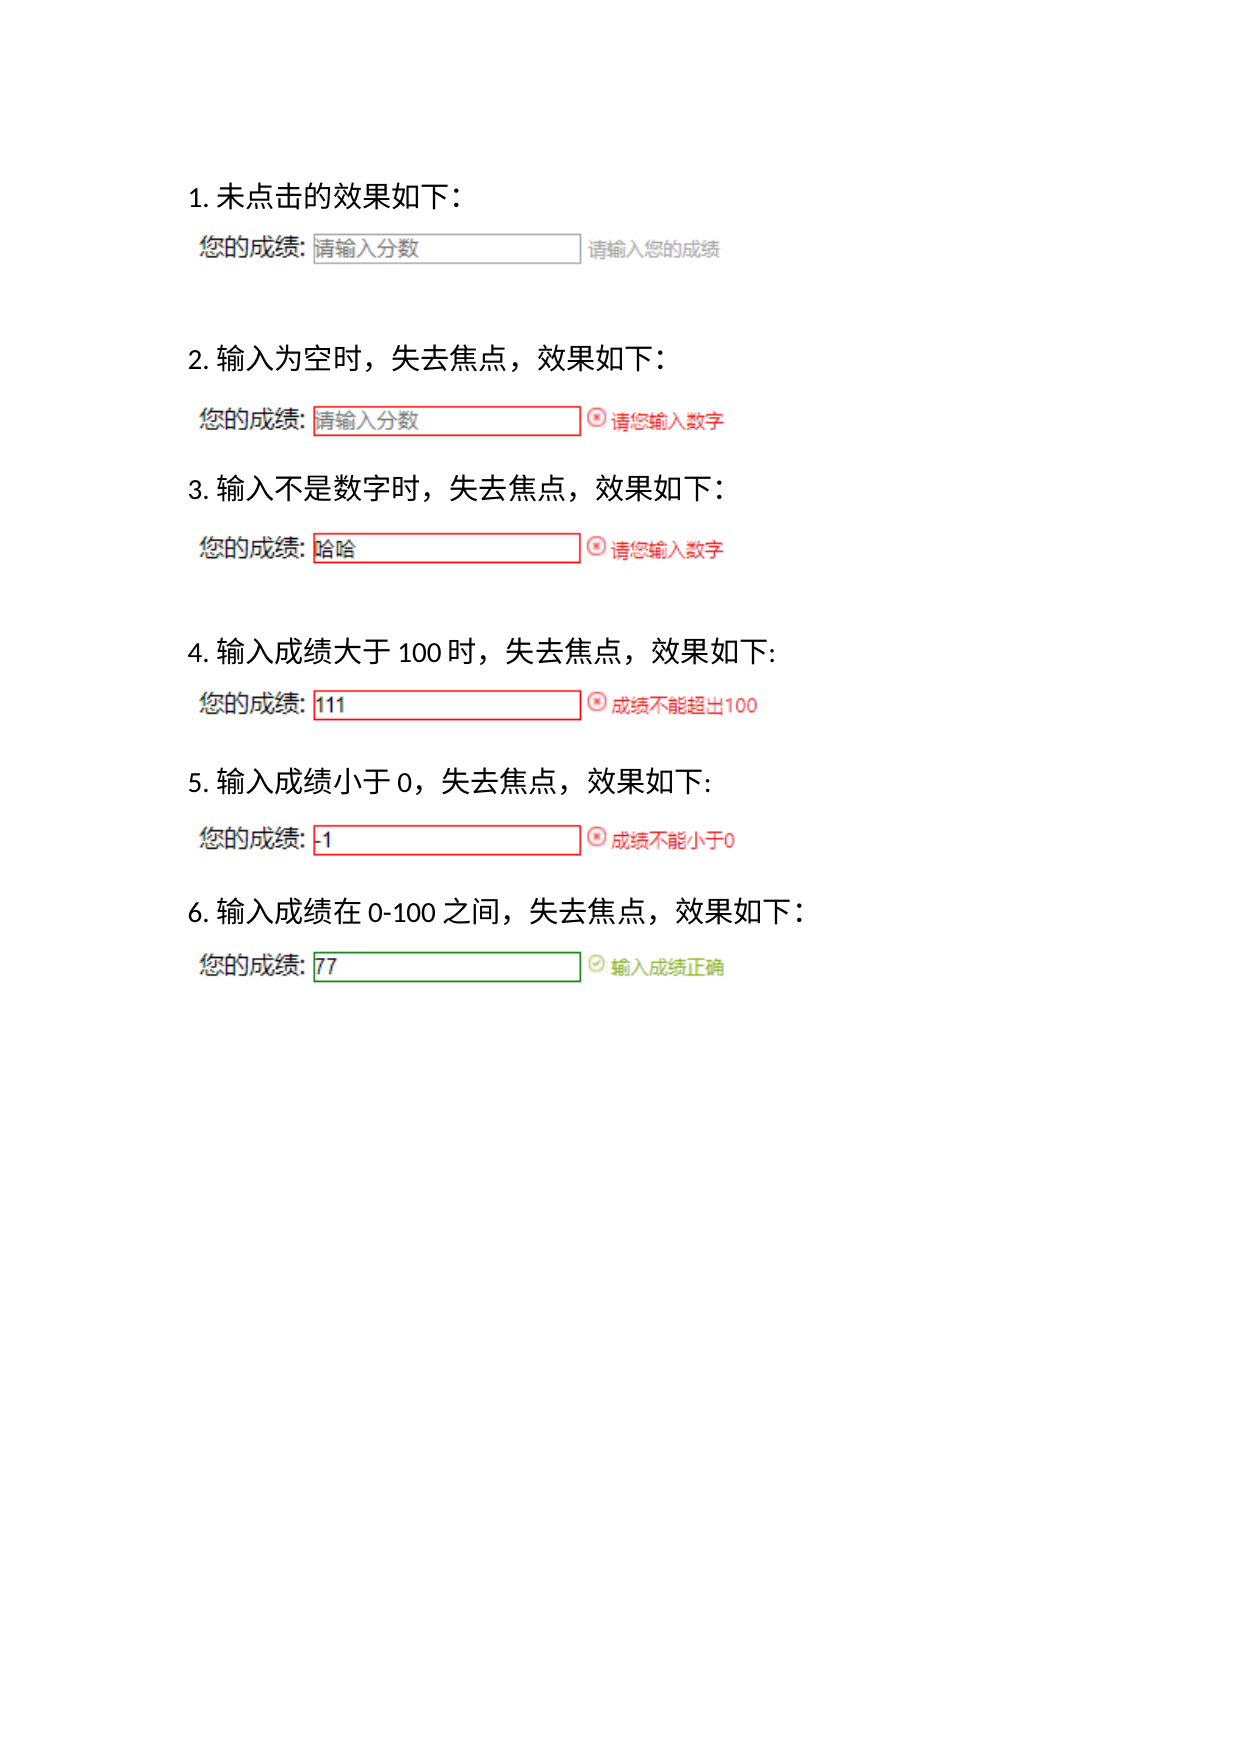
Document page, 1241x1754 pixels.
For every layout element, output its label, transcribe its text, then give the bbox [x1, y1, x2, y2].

list 输入成绩大于100时，失去焦点，效果如下: [187, 617, 1053, 682]
list 输入成绩小于0，失去焦点，效果如下: [187, 747, 1053, 812]
list 输入不是数字时，失去焦点，效果如下： [187, 454, 1053, 519]
picture [187, 389, 805, 449]
picture [187, 812, 827, 875]
picture [187, 227, 878, 293]
list 输入成绩在0-100之间，失去焦点，效果如下： [187, 877, 1053, 942]
picture [187, 942, 813, 1008]
list 输入为空时，失去焦点，效果如下： [187, 324, 1053, 389]
list 未点击的效果如下： [187, 162, 1053, 227]
picture [187, 519, 839, 589]
picture [187, 682, 818, 746]
